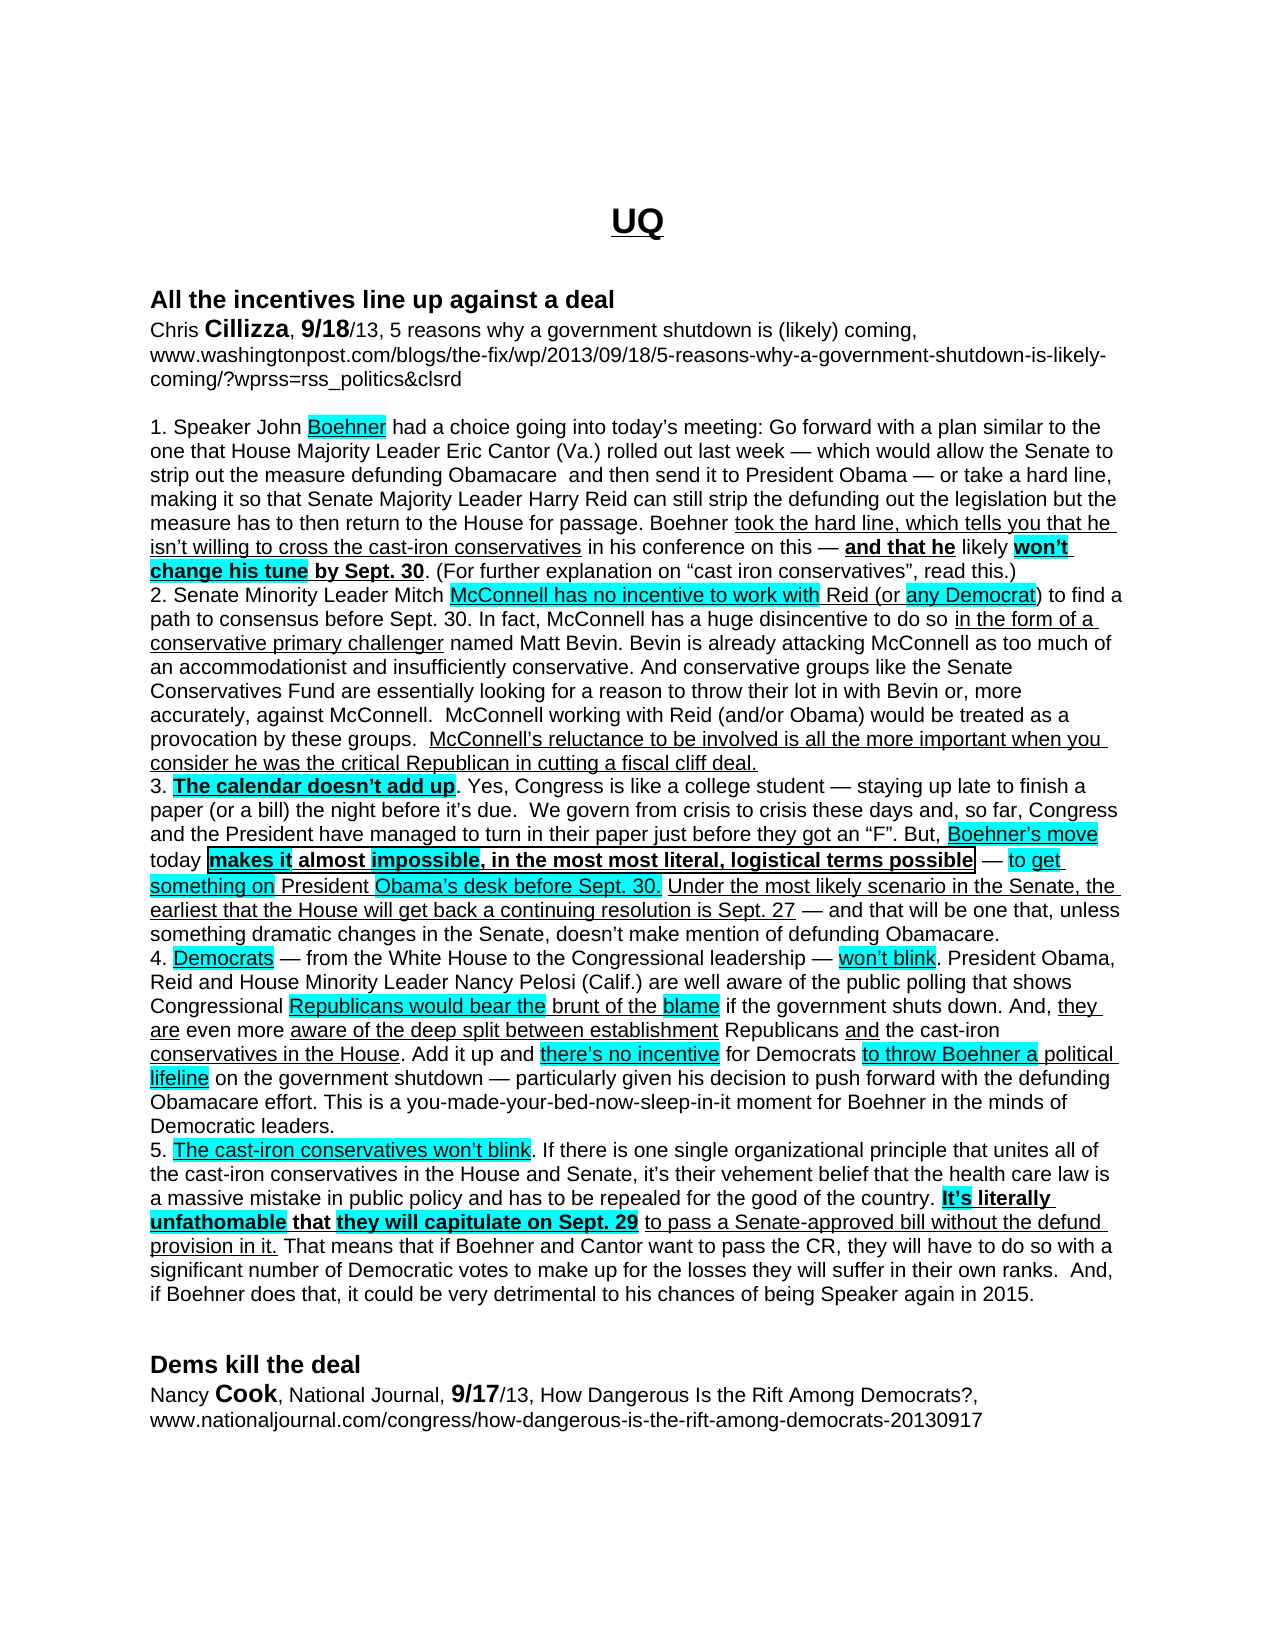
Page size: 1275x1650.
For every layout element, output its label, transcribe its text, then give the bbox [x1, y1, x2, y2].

text 4. Democrats — from the White House to the Congressional leadership — won’t blink. President Obama, Reid and House Minority Leader Nancy Pelosi (Calif.) are well aware of the public polling that shows Congressional Republicans would bear the brunt of the blame if the government shuts down. And, they are even more aware of the deep split between establishment Republicans and the cast-iron conservatives in the House. Add it up and there’s no incentive for Democrats to throw Boehner a political lifeline on the government shutdown — particularly given his decision to push forward with the defunding Obamacare effort. This is a you-made-your-bed-now-sleep-in-it moment for Boehner in the minds of Democratic leaders. [150, 946, 1125, 1138]
text Chris Cillizza, 9/18/13, 5 reasons why a government shutdown is (likely) coming, www.washingtonpost.com/blogs/the-fix/wp/2013/09/18/5-reasons-why-a-government-shutdown-is-likely-coming/?wprss=rss_politics&clsrd [150, 314, 1125, 391]
text 3. The calendar doesn’t add up. Yes, Congress is like a college student — staying up late to finish a paper (or a bill) the night before it’s due. We govern from crisis to crisis these days and, so far, Congress and the President have managed to turn in their paper just before they got an “F”. But, Boehner’s move today makes it almost impossible, in the most most literal, logistical terms possible — to get something on President Obama’s desk before Sept. 30. Under the most likely scenario in the Senate, the earliest that the House will get back a continuing resolution is Sept. 27 — and that will be one that, unless something dramatic changes in the Senate, doesn’t make mention of defunding Obamacare. [150, 774, 1125, 946]
text Nancy Cook, National Journal, 9/17/13, How Dangerous Is the Rift Among Democrats?, www.nationaljournal.com/congress/how-dangerous-is-the-rift-among-democrats-20130917 [150, 1379, 1125, 1432]
subtitle All the incentives line up against a deal [150, 286, 1125, 314]
text 2. Senate Minority Leader Mitch McConnell has no incentive to work with Reid (or any Democrat) to find a path to consensus before Sept. 30. In fact, McConnell has a huge disincentive to do so in the form of a conservative primary challenger named Matt Bevin. Bevin is already attacking McConnell as too much of an accommodationist and insufficiently conservative. And conservative groups like the Senate Conservatives Fund are essentially looking for a reason to throw their lot in with Bevin or, more accurately, against McConnell. McConnell working with Reid (and/or Obama) would be treated as a provocation by these groups. McConnell’s reluctance to be involved is all the more important when you consider he was the critical Republican in cutting a fiscal cliff deal. [150, 583, 1125, 774]
subtitle Uq [150, 200, 1125, 241]
text 1. Speaker John Boehner had a choice going into today’s meeting: Go forward with a plan similar to the one that House Majority Leader Eric Cantor (Va.) rolled out last week — which would allow the Senate to strip out the measure defunding Obamacare and then send it to President Obama — or take a hard line, making it so that Senate Majority Leader Harry Reid can still strip the defunding out the legislation but the measure has to then return to the House for passage. Boehner took the hard line, which tells you that he isn’t willing to cross the cast-iron conservatives in his conference on this — and that he likely won’t change his tune by Sept. 30. (For further explanation on “cast iron conservatives”, read this.) [150, 415, 1125, 583]
text 5. The cast-iron conservatives won’t blink. If there is one single organizational principle that unites all of the cast-iron conservatives in the House and Senate, it’s their vehement belief that the health care law is a massive mistake in public policy and has to be repealed for the good of the country. It’s literally unfathomable that they will capitulate on Sept. 29 to pass a Senate-approved bill without the defund provision in it. That means that if Boehner and Cantor want to pass the CR, they will have to do so with a significant number of Democratic votes to make up for the losses they will suffer in their own ranks. And, if Boehner does that, it could be very detrimental to his chances of being Speaker again in 2015. [150, 1138, 1125, 1306]
subtitle Dems kill the deal [150, 1350, 1125, 1379]
